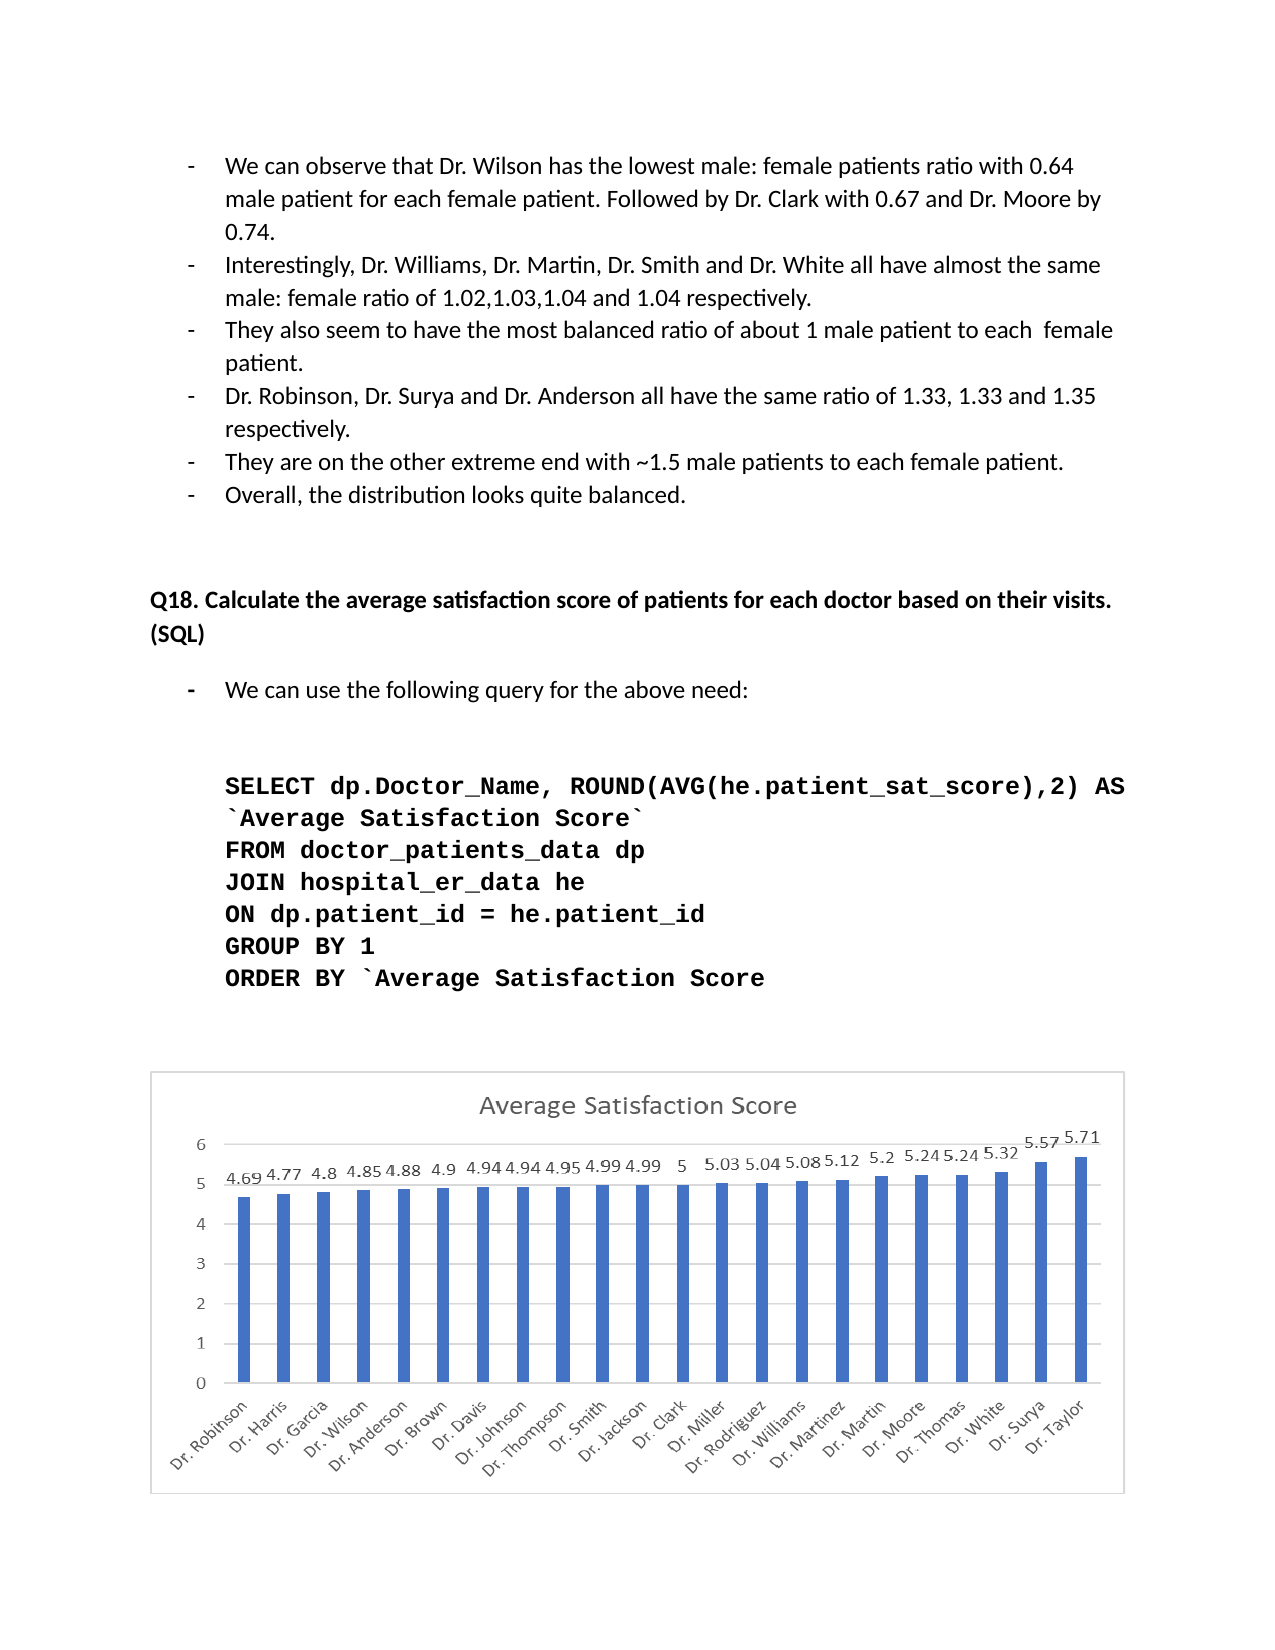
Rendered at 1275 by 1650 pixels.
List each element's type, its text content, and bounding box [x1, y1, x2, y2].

list ORDER BY `Average Satisfaction Score [225, 966, 1125, 994]
picture [150, 1071, 1125, 1494]
list Interestingly, Dr. Williams, Dr. Martin, Dr. Smith and Dr. White all have almost the same male: female ratio of 1.02,1.03,1.04 and 1.04 respectively. [187, 249, 1125, 312]
list Dr. Robinson, Dr. Surya and Dr. Anderson all have the same ratio of 1.33, 1.33 and 1.35 respectively. [187, 380, 1125, 444]
list They are on the other extreme end with ~1.5 male patients to each female patient. [187, 446, 1125, 477]
list Overall, the distribution looks quite balanced. [187, 479, 1125, 510]
list GROUP BY 1 [225, 933, 1125, 962]
list FROM doctor_patients_data dp [225, 838, 1125, 866]
list ON dp.patient_id = he.patient_id [225, 902, 1125, 930]
list JOIN hospital_er_data he [225, 869, 1125, 898]
list They also seem to have the most balanced ratio of about 1 male patient to each female patient. [187, 314, 1125, 378]
list We can observe that Dr. Wilson has the lowest male: female patients ratio with 0.64 male patient for each female patient. Followed by Dr. Clark with 0.67 and Dr. Moore by 0.74. [187, 150, 1125, 246]
text Q18. Calculate the average satisfaction score of patients for each doctor based on their visits. (SQL) [150, 584, 1125, 649]
list SELECT dp.Doctor_Name, ROUND(AVG(he.patient_sat_score),2) AS `Average Satisfaction Score` [225, 739, 1125, 834]
list We can use the following query for the above need: [187, 674, 1125, 736]
